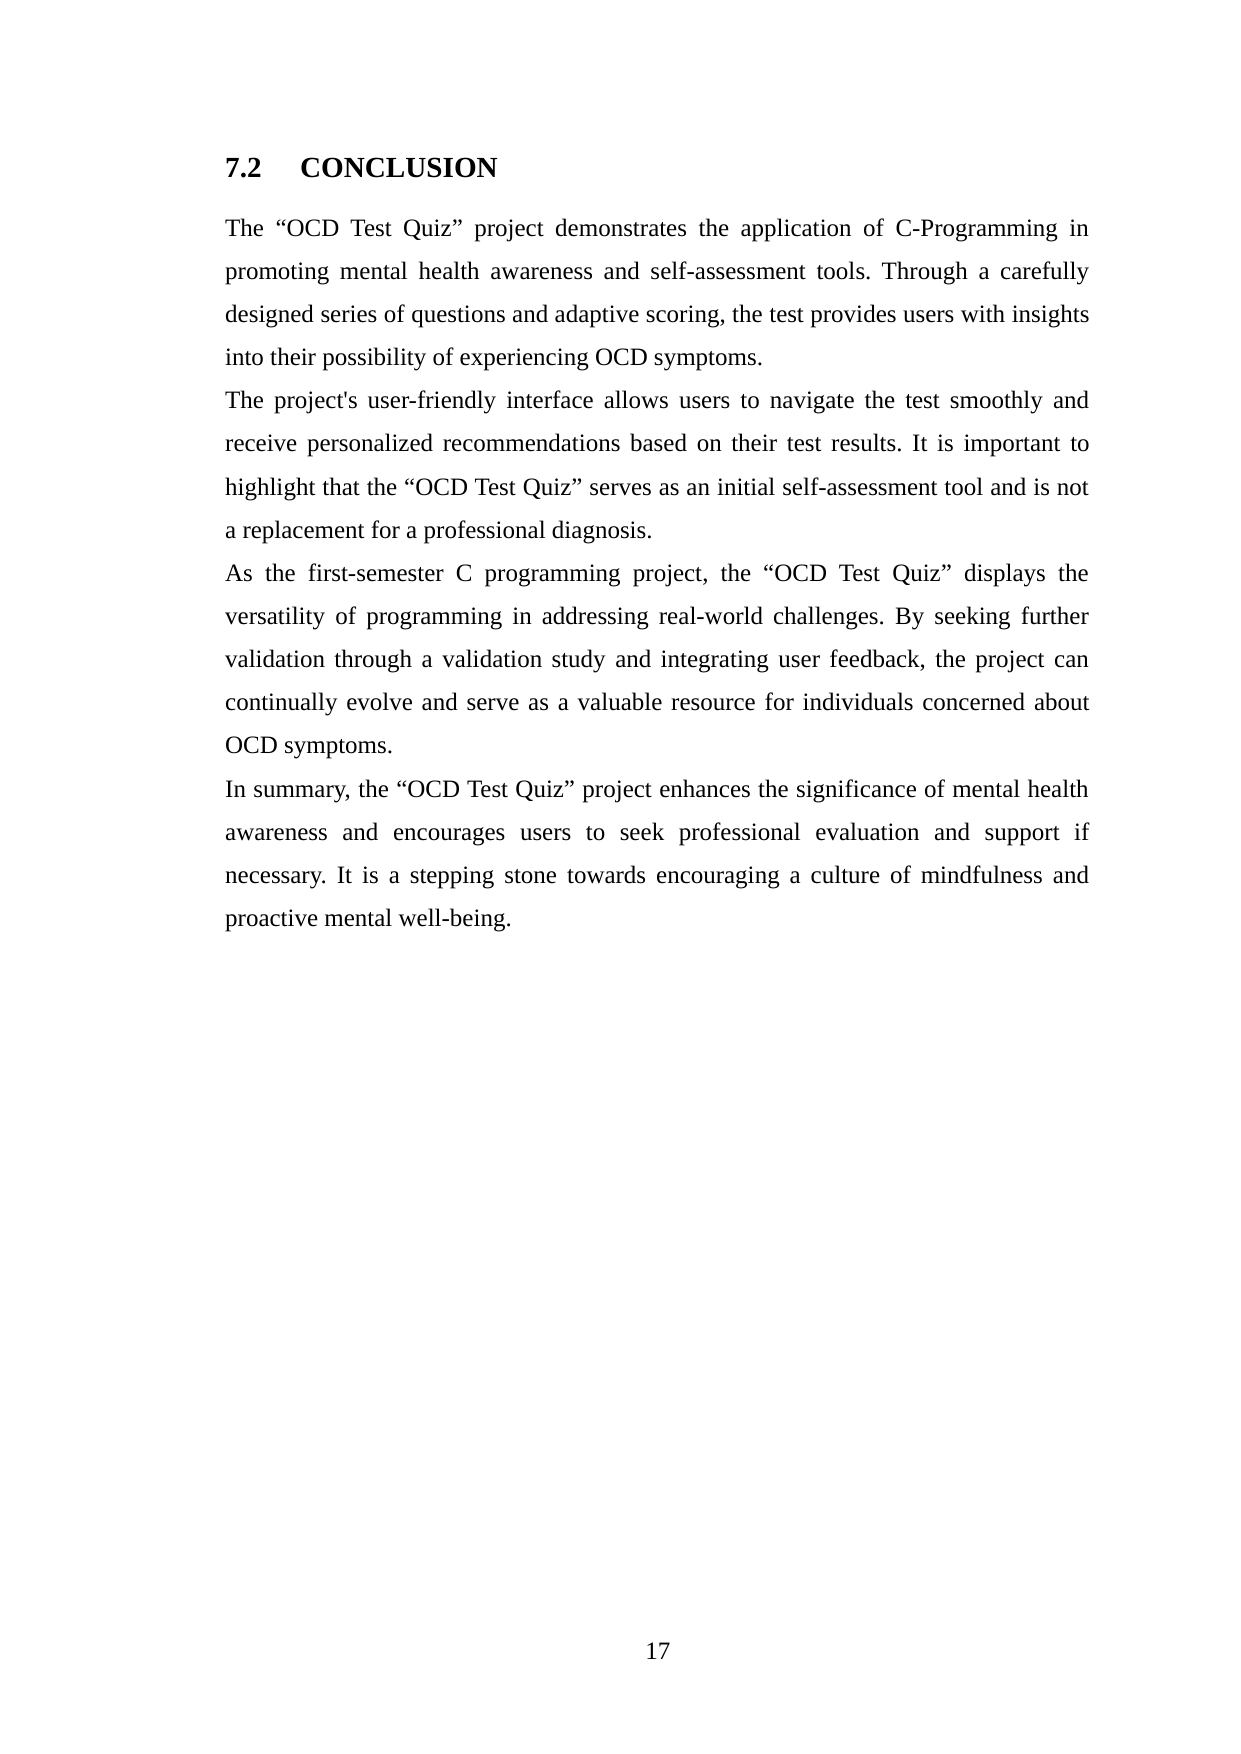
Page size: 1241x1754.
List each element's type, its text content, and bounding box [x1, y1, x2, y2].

subtitle CONCLUSION [225, 150, 1090, 183]
text As the first-semester C programming project, the “OCD Test Quiz” displays the versatility of programming in addressing real-world challenges. By seeking further validation through a validation study and integrating user feedback, the project can continually evolve and serve as a valuable resource for individuals concerned about OCD symptoms. [225, 558, 1090, 759]
text The “OCD Test Quiz” project demonstrates the application of C-Programming in promoting mental health awareness and self-assessment tools. Through a carefully designed series of questions and adaptive scoring, the test provides users with insights into their possibility of experiencing OCD symptoms. [225, 213, 1090, 371]
text In summary, the “OCD Test Quiz” project enhances the significance of mental health awareness and encourages users to seek professional evaluation and support if necessary. It is a stepping stone towards encouraging a culture of mindfulness and proactive mental well-being. [225, 774, 1090, 932]
text The project's user-friendly interface allows users to navigate the test smoothly and receive personalized recommendations based on their test results. It is important to highlight that the “OCD Test Quiz” serves as an initial self-assessment tool and is not a replacement for a professional diagnosis. [225, 385, 1090, 543]
